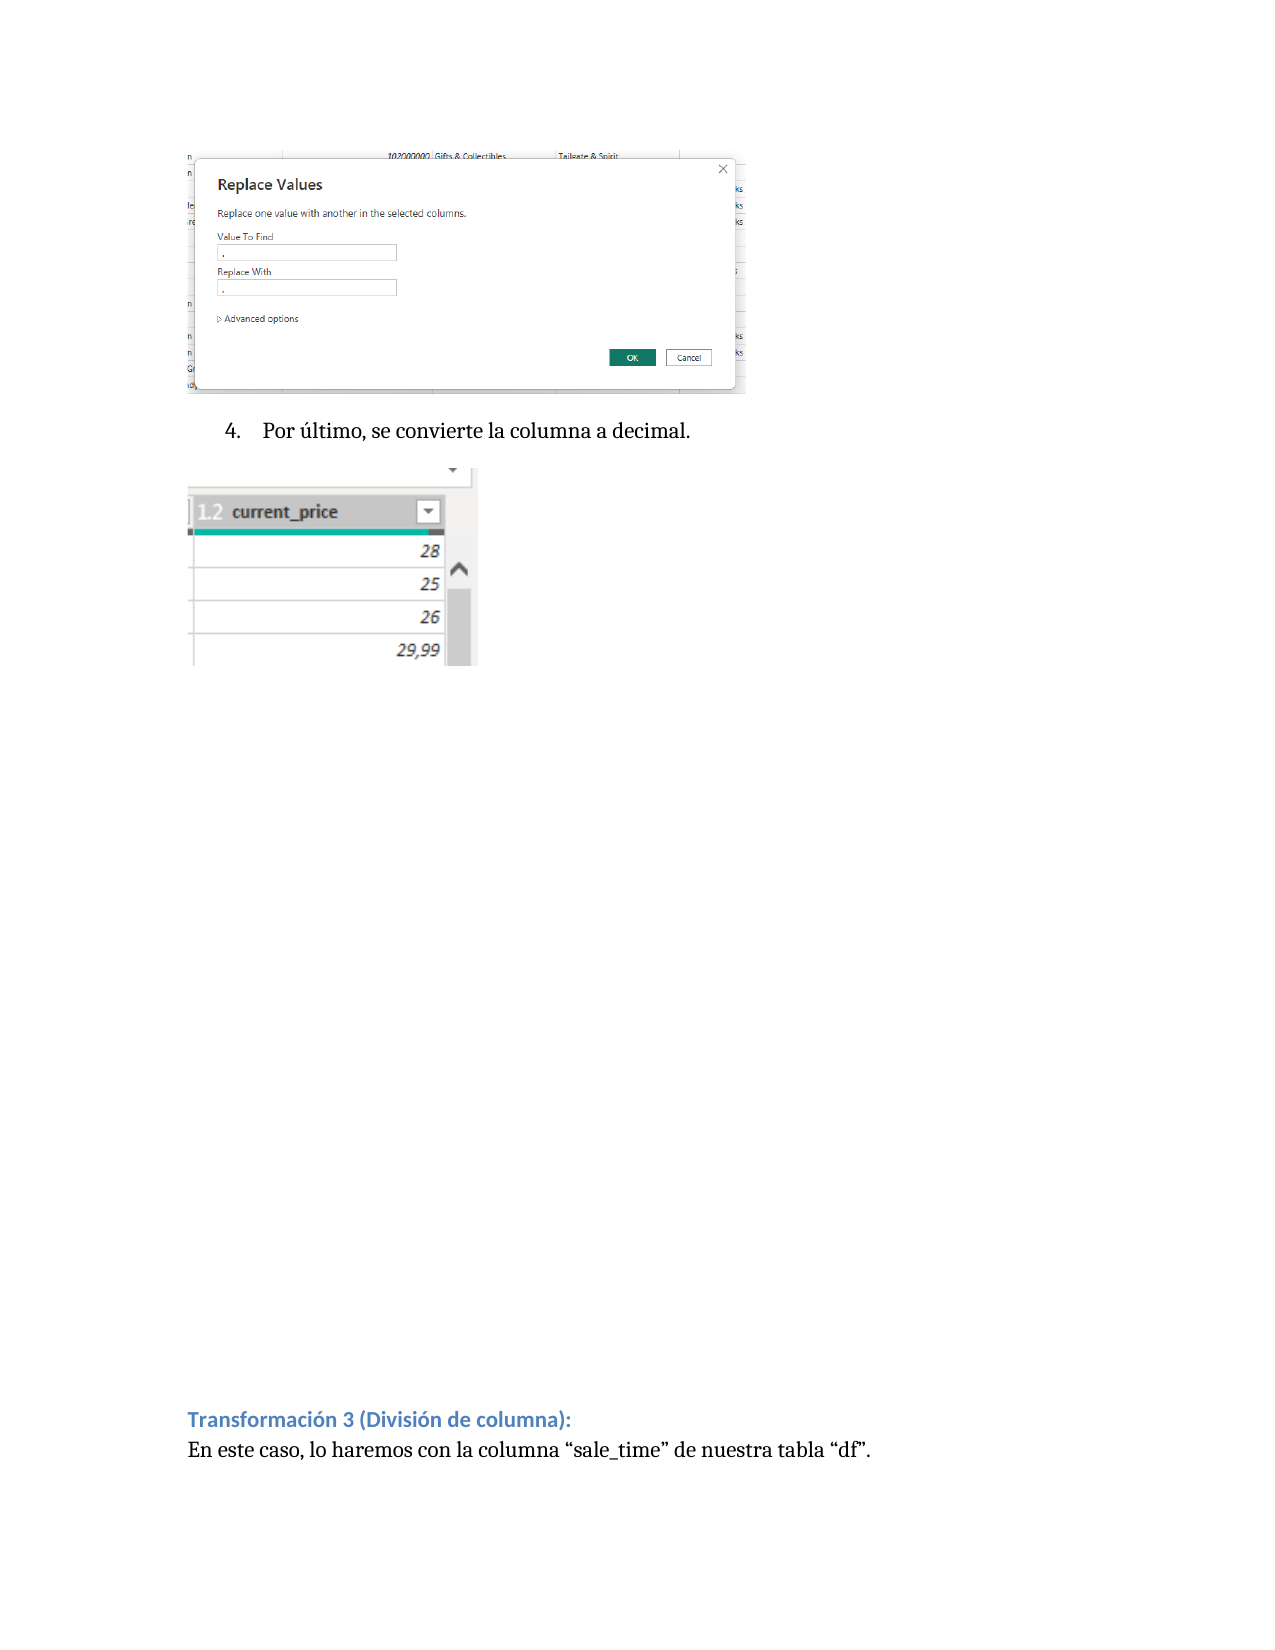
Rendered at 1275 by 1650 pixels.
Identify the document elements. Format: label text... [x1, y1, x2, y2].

list Por último, se convierte la columna a decimal. [225, 418, 1087, 444]
picture [187, 468, 479, 666]
subtitle Transformación 3 (División de columna): [187, 1405, 1087, 1433]
picture [187, 150, 746, 394]
text En este caso, lo haremos con la columna “sale_time” de nuestra tabla “df”. [187, 1437, 1087, 1463]
